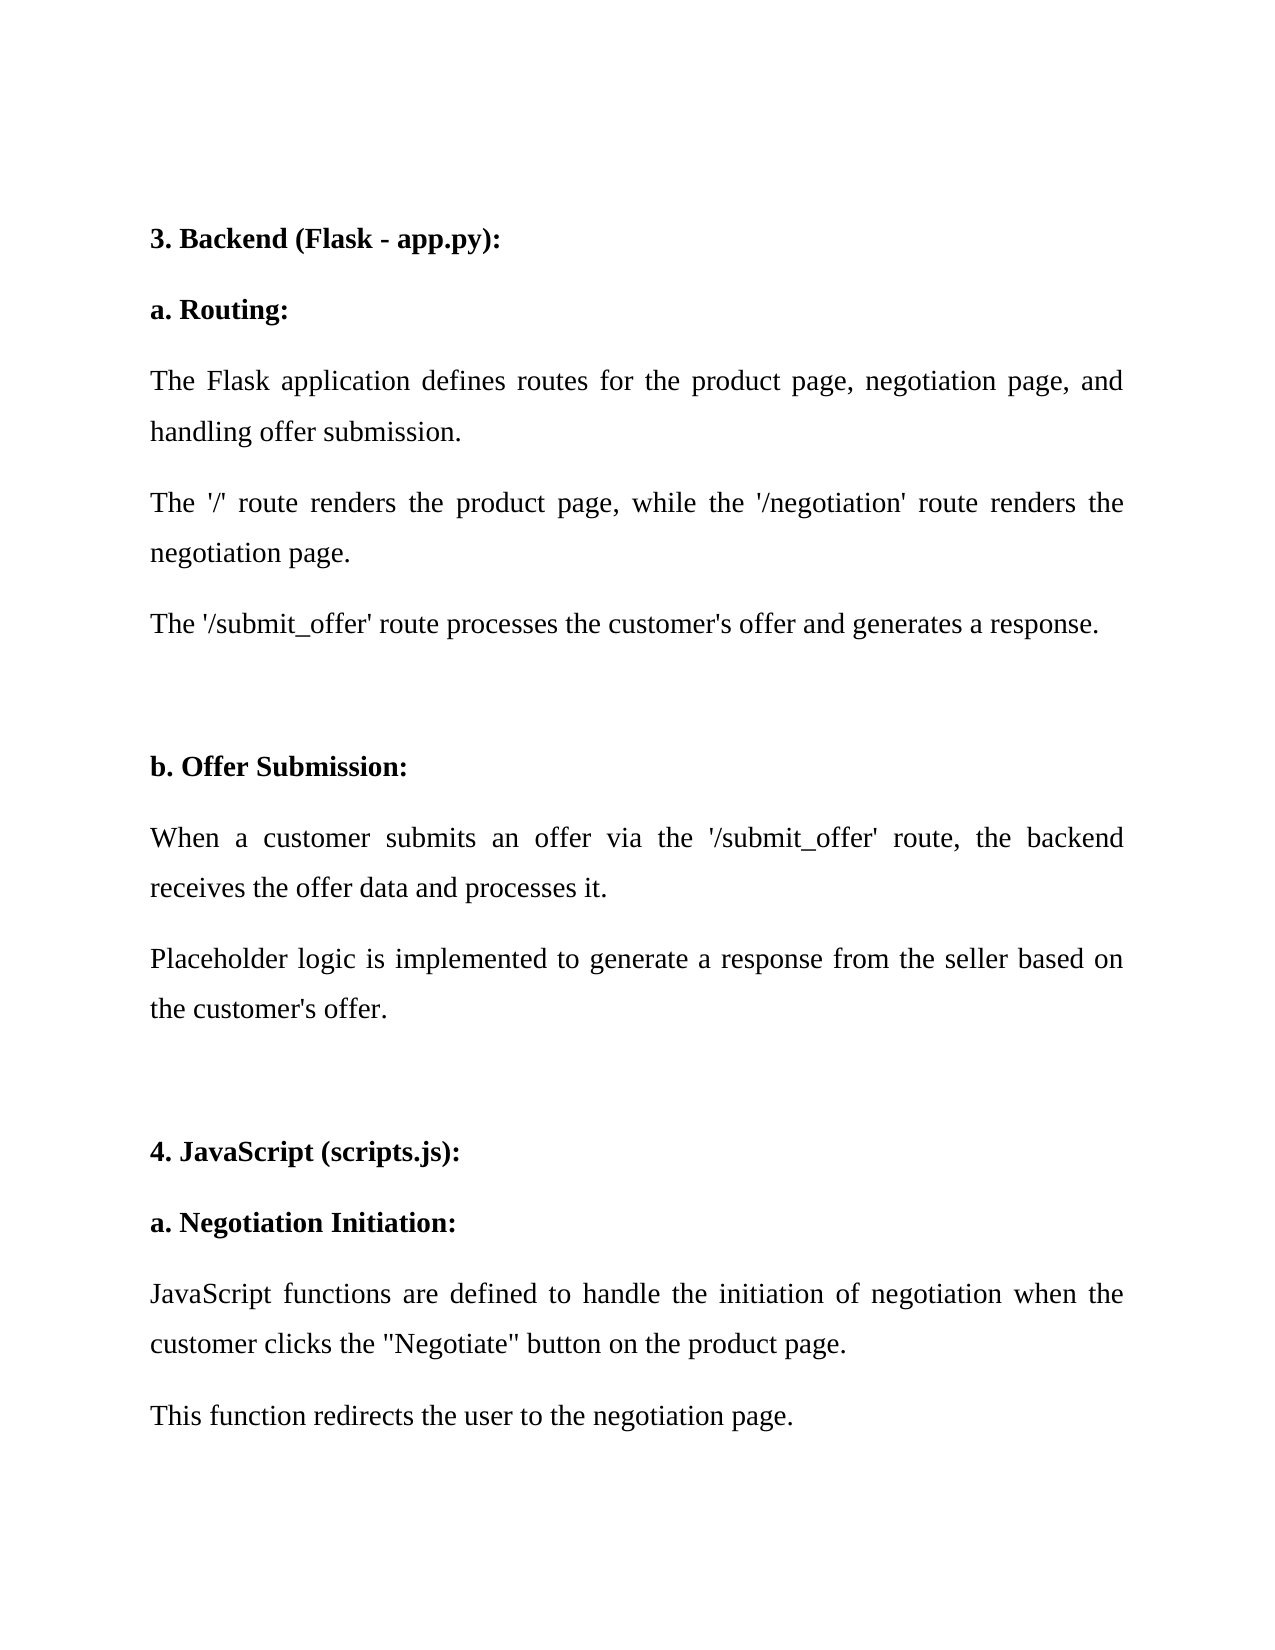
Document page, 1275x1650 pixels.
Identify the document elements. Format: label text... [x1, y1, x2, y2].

text a. Routing: [150, 292, 1125, 326]
text a. Negotiation Initiation: [150, 1205, 1125, 1238]
text 4. JavaScript (scripts.js): [150, 1134, 1125, 1167]
text Placeholder logic is implemented to generate a response from the seller based on the customer's offer. [150, 941, 1125, 1025]
text The '/' route renders the product page, while the '/negotiation' route renders the negotiation page. [150, 485, 1125, 569]
text JavaScript functions are defined to handle the initiation of negotiation when the customer clicks the "Negotiate" button on the product page. [150, 1276, 1125, 1360]
text This function redirects the user to the negotiation page. [150, 1398, 1125, 1431]
text The Flask application defines routes for the product page, negotiation page, and handling offer submission. [150, 363, 1125, 447]
text b. Offer Submission: [150, 749, 1125, 782]
text When a customer submits an offer via the '/submit_offer' route, the backend receives the offer data and processes it. [150, 820, 1125, 904]
text 3. Backend (Flask - app.py): [150, 221, 1125, 255]
text The '/submit_offer' route processes the customer's offer and generates a response. [150, 606, 1125, 640]
